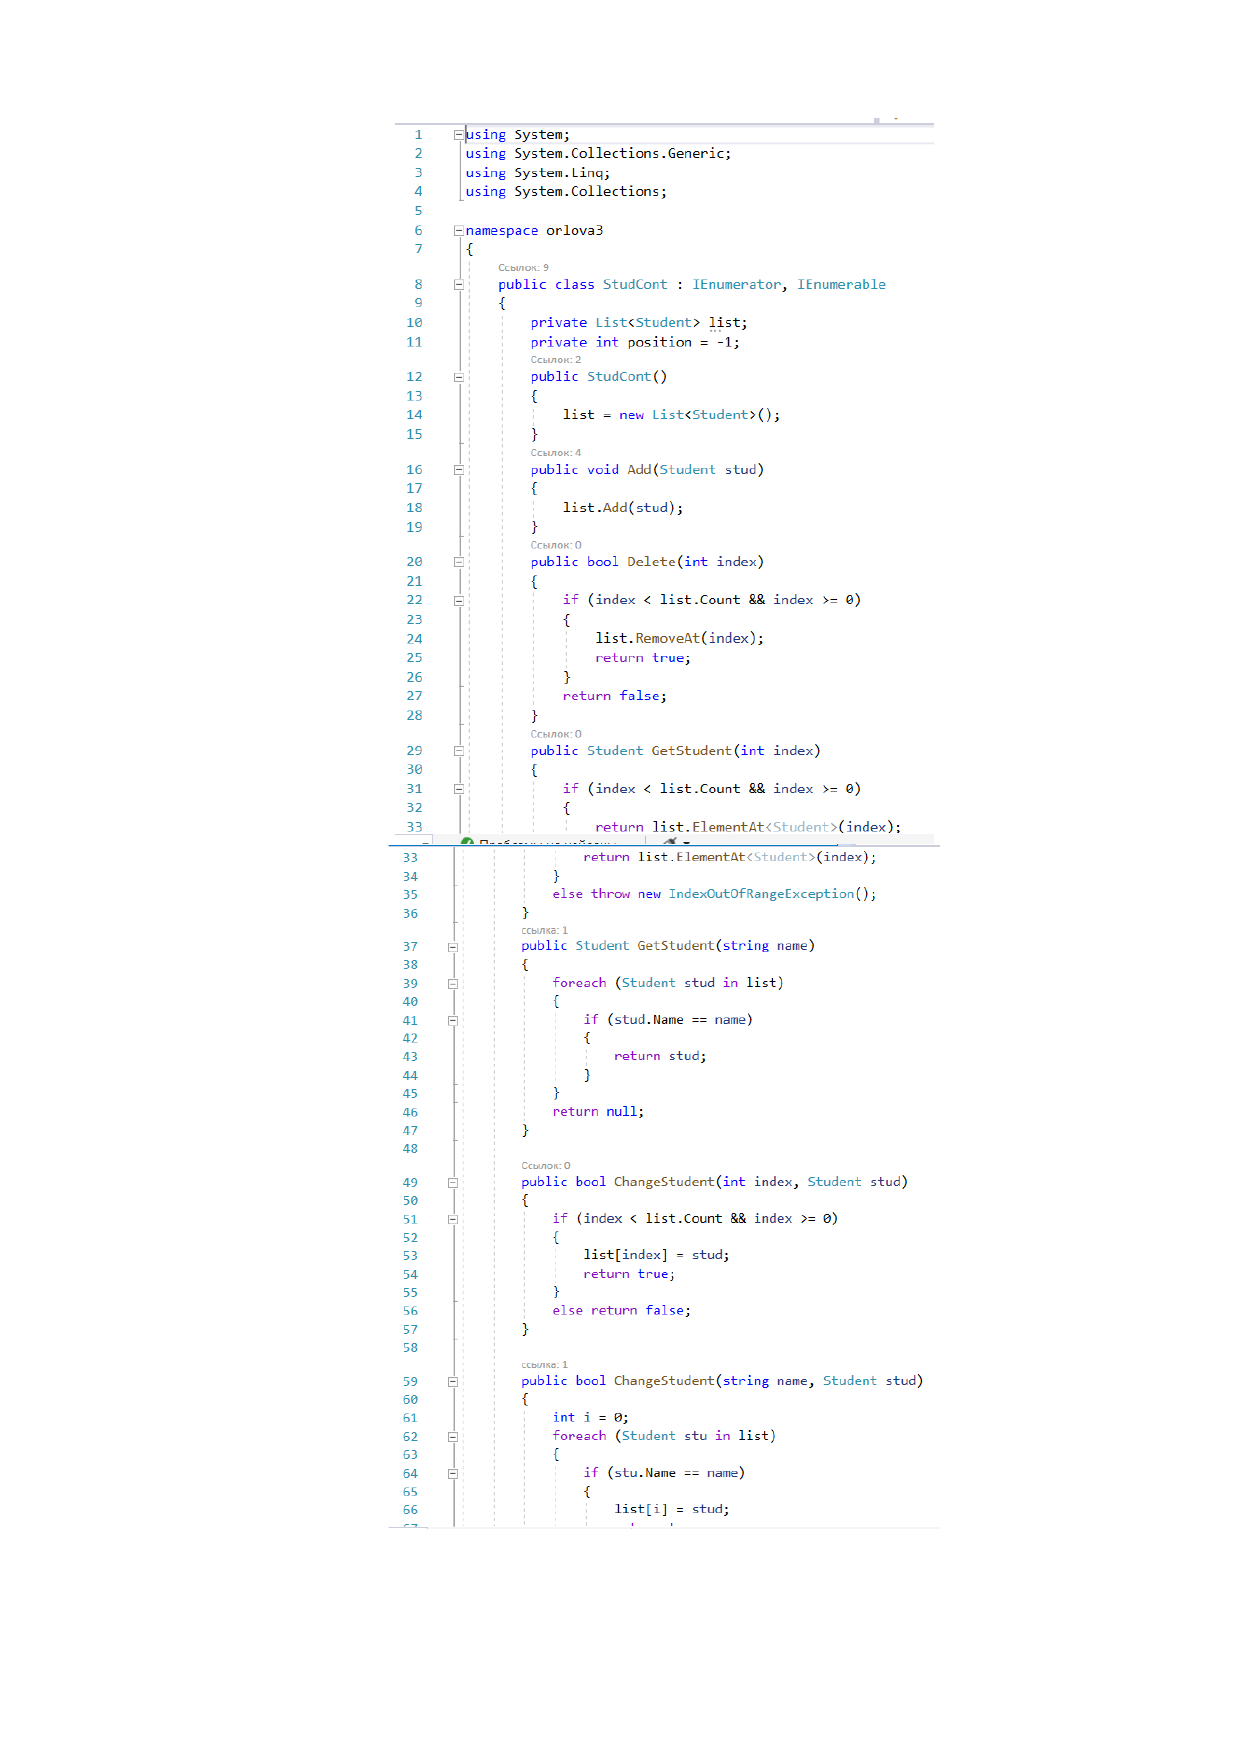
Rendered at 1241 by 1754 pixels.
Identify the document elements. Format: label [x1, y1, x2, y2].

picture [388, 118, 941, 1529]
